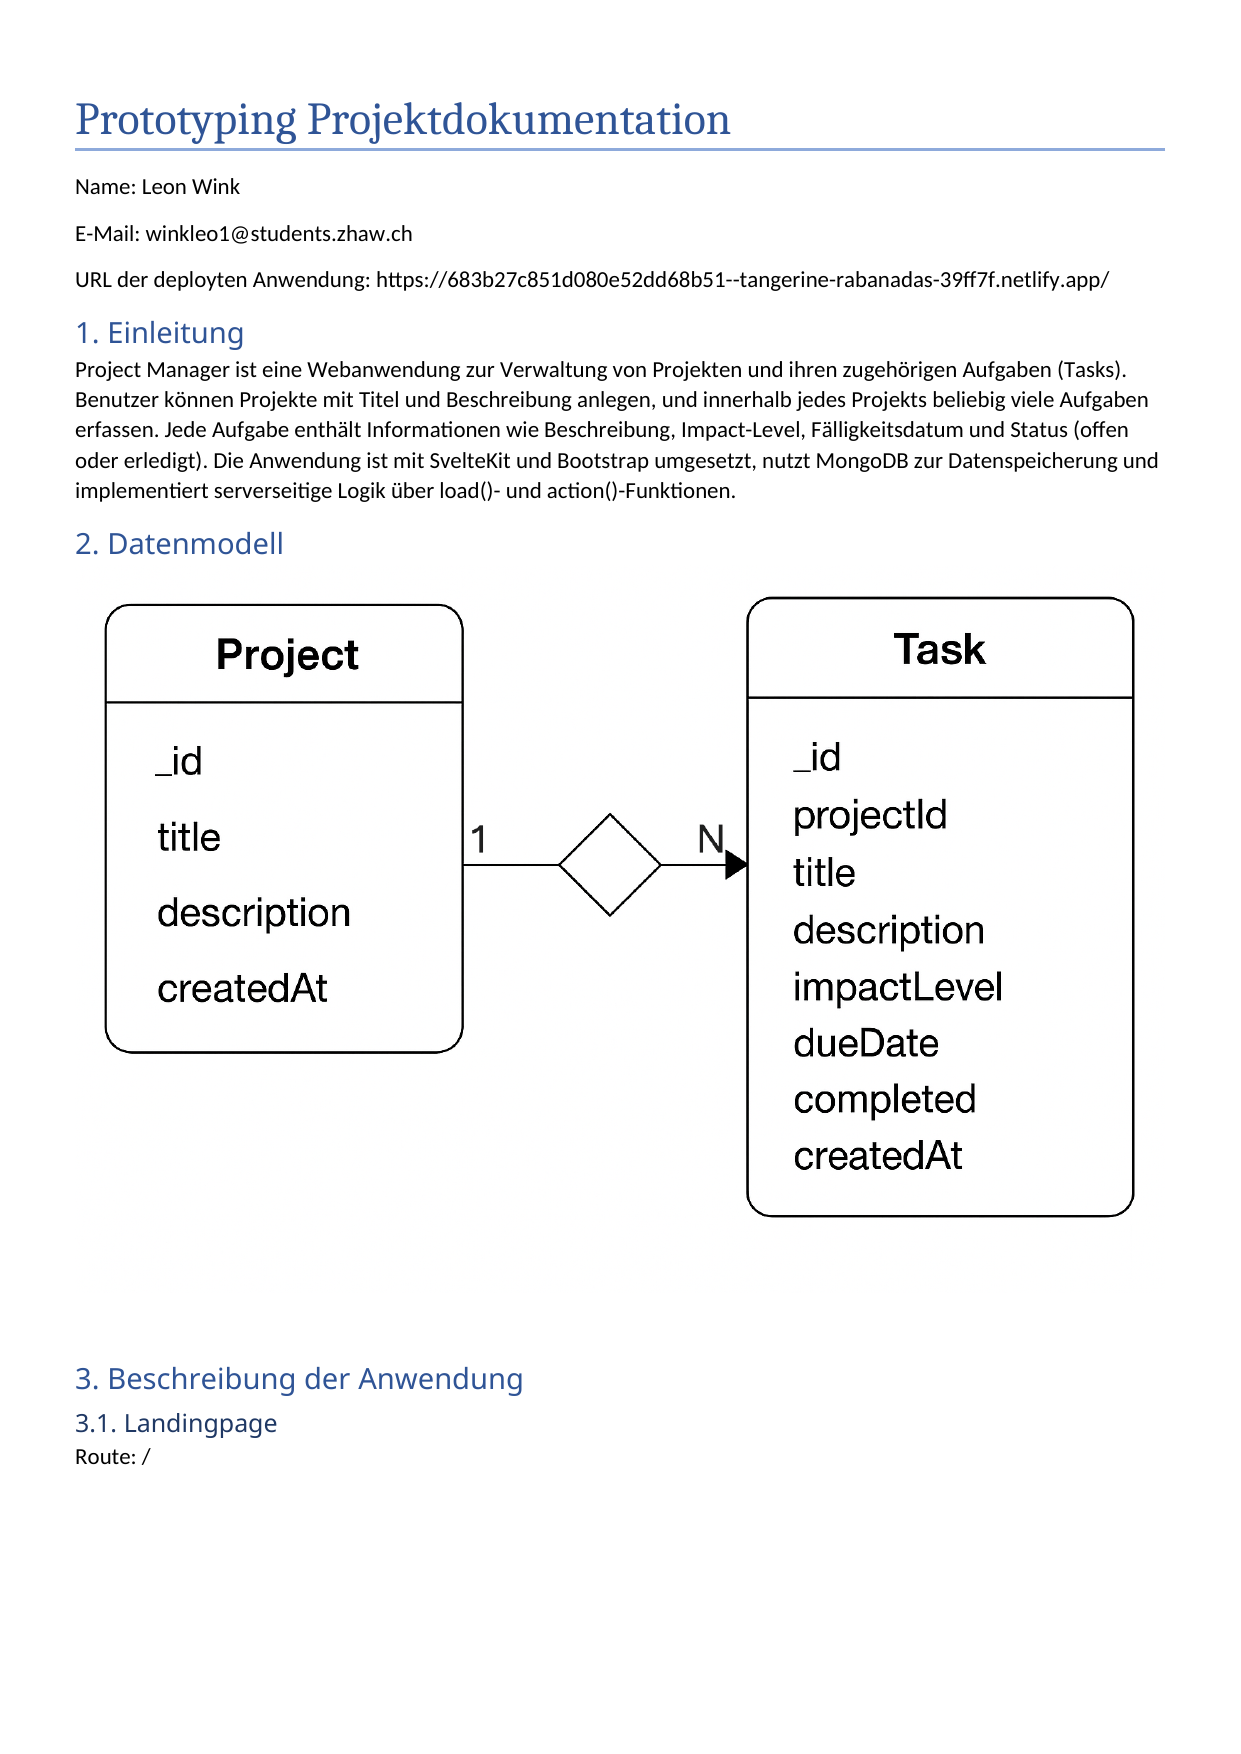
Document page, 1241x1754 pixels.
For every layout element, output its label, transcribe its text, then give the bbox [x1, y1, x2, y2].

title Prototyping Projektdokumentation [75, 93, 1165, 148]
text Project Manager ist eine Webanwendung zur Verwaltung von Projekten und ihren zugehörigen Aufgaben (Tasks). Benutzer können Projekte mit Titel und Beschreibung anlegen, und innerhalb jedes Projekts beliebig viele Aufgaben erfassen. Jede Aufgabe enthält Informationen wie Beschreibung, Impact-Level, Fälligkeitsdatum und Status (offen oder erledigt). Die Anwendung ist mit SvelteKit und Bootstrap umgesetzt, nutzt MongoDB zur Datenspeicherung und implementiert serverseitige Logik über load()- und action()-Funktionen. [75, 355, 1165, 504]
subtitle Landingpage [75, 1405, 1165, 1439]
subtitle Beschreibung der Anwendung [75, 1358, 1165, 1398]
picture [75, 565, 1166, 1293]
text URL der deployten Anwendung: https://683b27c851d080e52dd68b51--tangerine-rabanadas-39ff7f.netlify.app/ [75, 266, 1165, 293]
text Route: / [75, 1442, 1165, 1470]
subtitle Einleitung [75, 312, 1165, 352]
text Name: Leon Wink [75, 172, 1165, 200]
subtitle Datenmodell [75, 523, 1165, 563]
text E-Mail: winkleo1@students.zhaw.ch [75, 219, 1165, 247]
